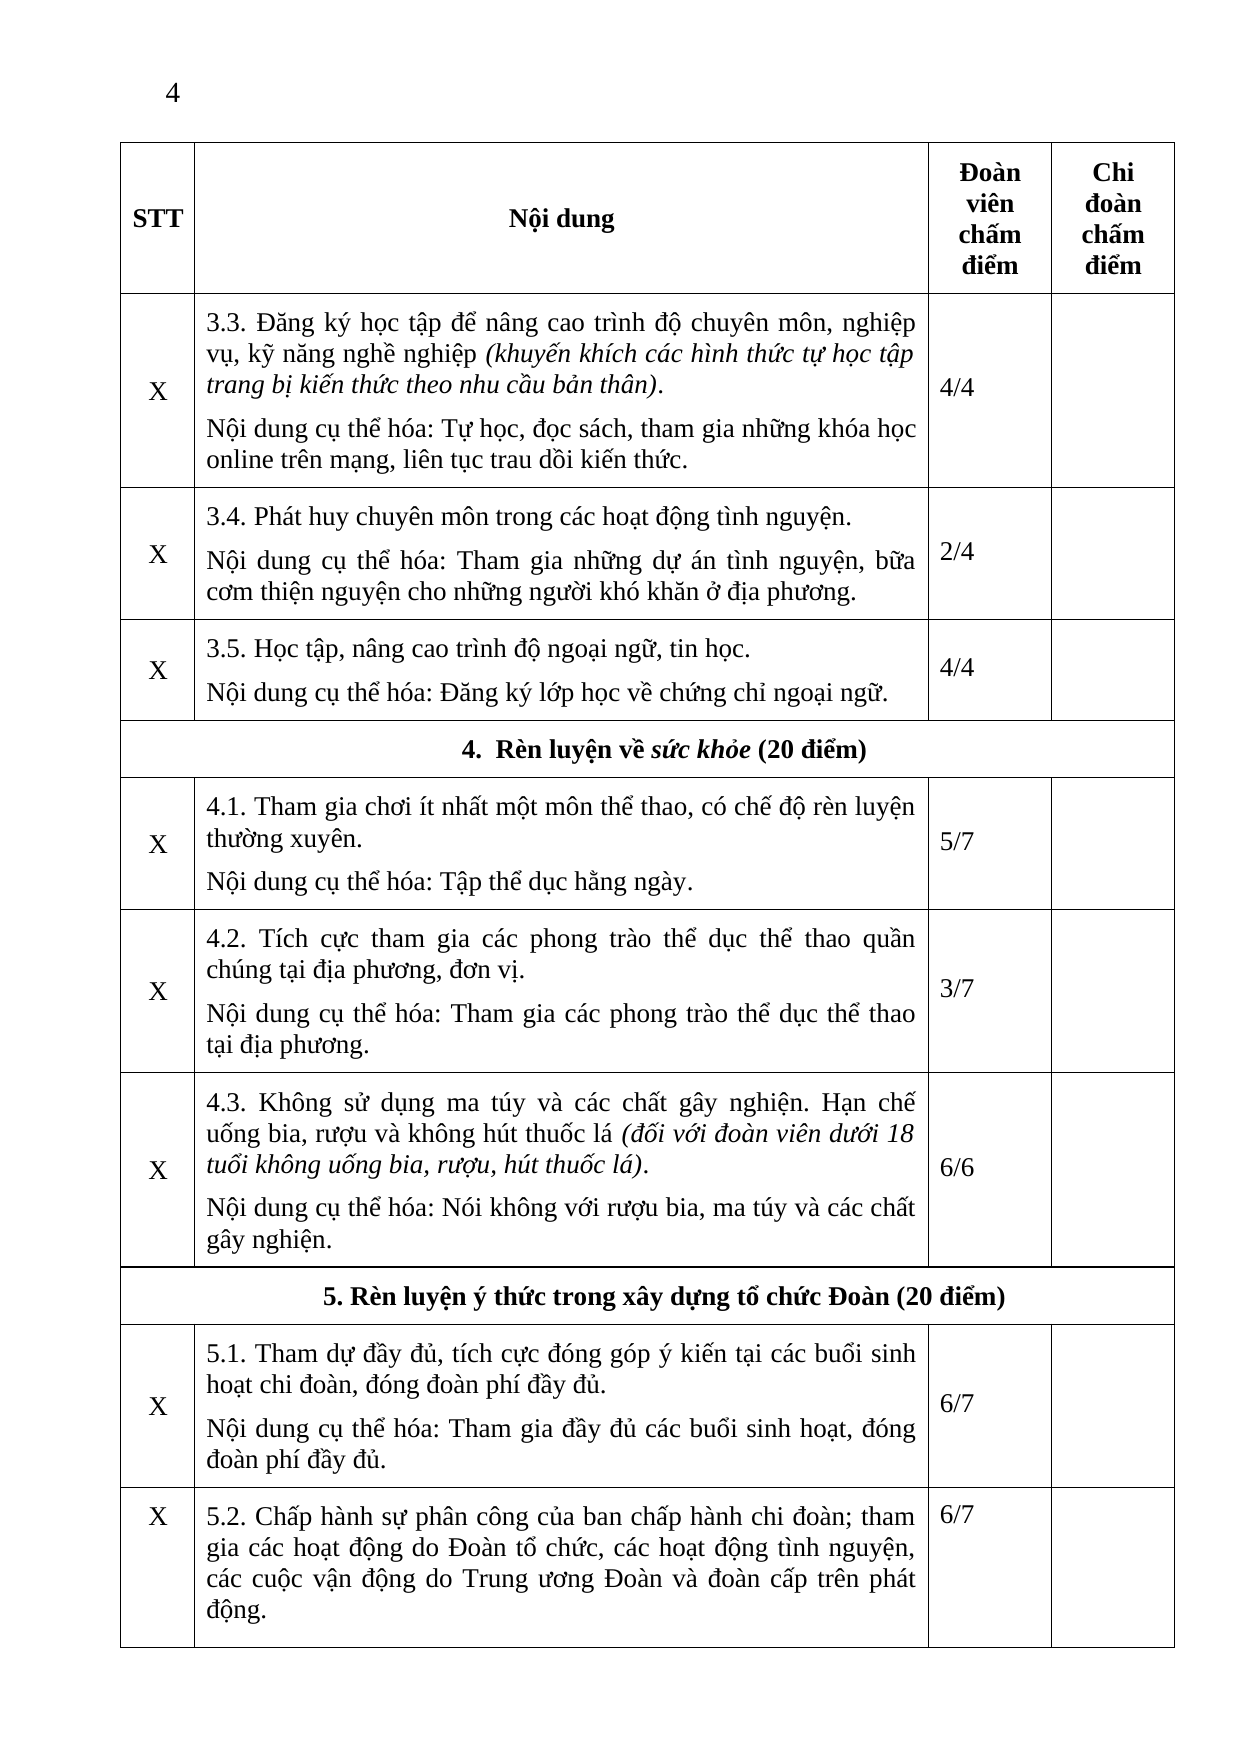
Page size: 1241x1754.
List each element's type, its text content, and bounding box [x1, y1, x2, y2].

table_cell [1052, 1488, 1174, 1647]
table_cell [1052, 620, 1174, 720]
table_cell 4/4 [929, 294, 1051, 487]
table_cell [195, 1488, 928, 1647]
table_cell X [121, 1325, 194, 1487]
table_cell 4/4 [929, 620, 1051, 720]
table_cell [1052, 488, 1174, 619]
table_cell 4.1. Tham gia chơi ít nhất một môn thể thao, có chế độ rèn luyện thường xuyên. Nội dung cụ thể hóa: Tập thể dục hằng ngày. [195, 778, 928, 909]
table_header Nội dung [195, 143, 928, 293]
table_cell [1052, 294, 1174, 487]
table_cell 4.3. Không sử dụng ma túy và các chất gây nghiện. Hạn chế uống bia, rượu và không hút thuốc lá (đối với đoàn viên dưới 18 tuổi không uống bia, rượu, hút thuốc lá). Nội dung cụ thể hóa: Nói không với rượu bia, ma túy và các chất gây nghiện. [195, 1073, 928, 1266]
table_cell X [121, 1073, 194, 1266]
table_cell 3.4. Phát huy chuyên môn trong các hoạt động tình nguyện. Nội dung cụ thể hóa: Tham gia những dự án tình nguyện, bữa cơm thiện nguyện cho những người khó khăn ở địa phương. [195, 488, 928, 619]
table_header Chi đoàn chấm điểm [1052, 143, 1174, 293]
table_cell X [121, 488, 194, 619]
table_cell 2/4 [929, 488, 1051, 619]
table_cell 5/7 [929, 778, 1051, 909]
table_cell X [121, 620, 194, 720]
table_cell 5.1. Tham dự đầy đủ, tích cực đóng góp ý kiến tại các buổi sinh hoạt chi đoàn, đóng đoàn phí đầy đủ. Nội dung cụ thể hóa: Tham gia đầy đủ các buổi sinh hoạt, đóng đoàn phí đầy đủ. [195, 1325, 928, 1487]
table_cell X [121, 1488, 194, 1647]
table_cell 4. Rèn luyện về sức khỏe (20 điểm) [121, 721, 1174, 777]
table_cell 3.5. Học tập, nâng cao trình độ ngoại ngữ, tin học. Nội dung cụ thể hóa: Đăng ký lớp học về chứng chỉ ngoại ngữ. [195, 620, 928, 720]
table_cell [1052, 778, 1174, 909]
table_cell X [121, 778, 194, 909]
table_header STT [121, 143, 194, 293]
table_cell 6/7 [929, 1488, 1051, 1647]
table_cell 6/7 [929, 1325, 1051, 1487]
table_cell [1052, 1073, 1174, 1266]
table_cell [1052, 1325, 1174, 1487]
table_cell X [121, 294, 194, 487]
table_cell [1052, 910, 1174, 1072]
table_cell 4.2. Tích cực tham gia các phong trào thể dục thể thao quần chúng tại địa phương, đơn vị. Nội dung cụ thể hóa: Tham gia các phong trào thể dục thể thao tại địa phương. [195, 910, 928, 1072]
table_cell 6/6 [929, 1073, 1051, 1266]
table_cell 3/7 [929, 910, 1051, 1072]
table_cell 5. Rèn luyện ý thức trong xây dựng tổ chức Đoàn (20 điểm) [121, 1268, 1174, 1323]
table_cell 3.3. Đăng ký học tập để nâng cao trình độ chuyên môn, nghiệp vụ, kỹ năng nghề nghiệp (khuyến khích các hình thức tự học tập trang bị kiến thức theo nhu cầu bản thân). Nội dung cụ thể hóa: Tự học, đọc sách, tham gia những khóa học online trên mạng, liên tục trau dồi kiến thức. [195, 294, 928, 487]
table_cell X [121, 910, 194, 1072]
table_header Đoàn viên chấm điểm [929, 143, 1051, 293]
